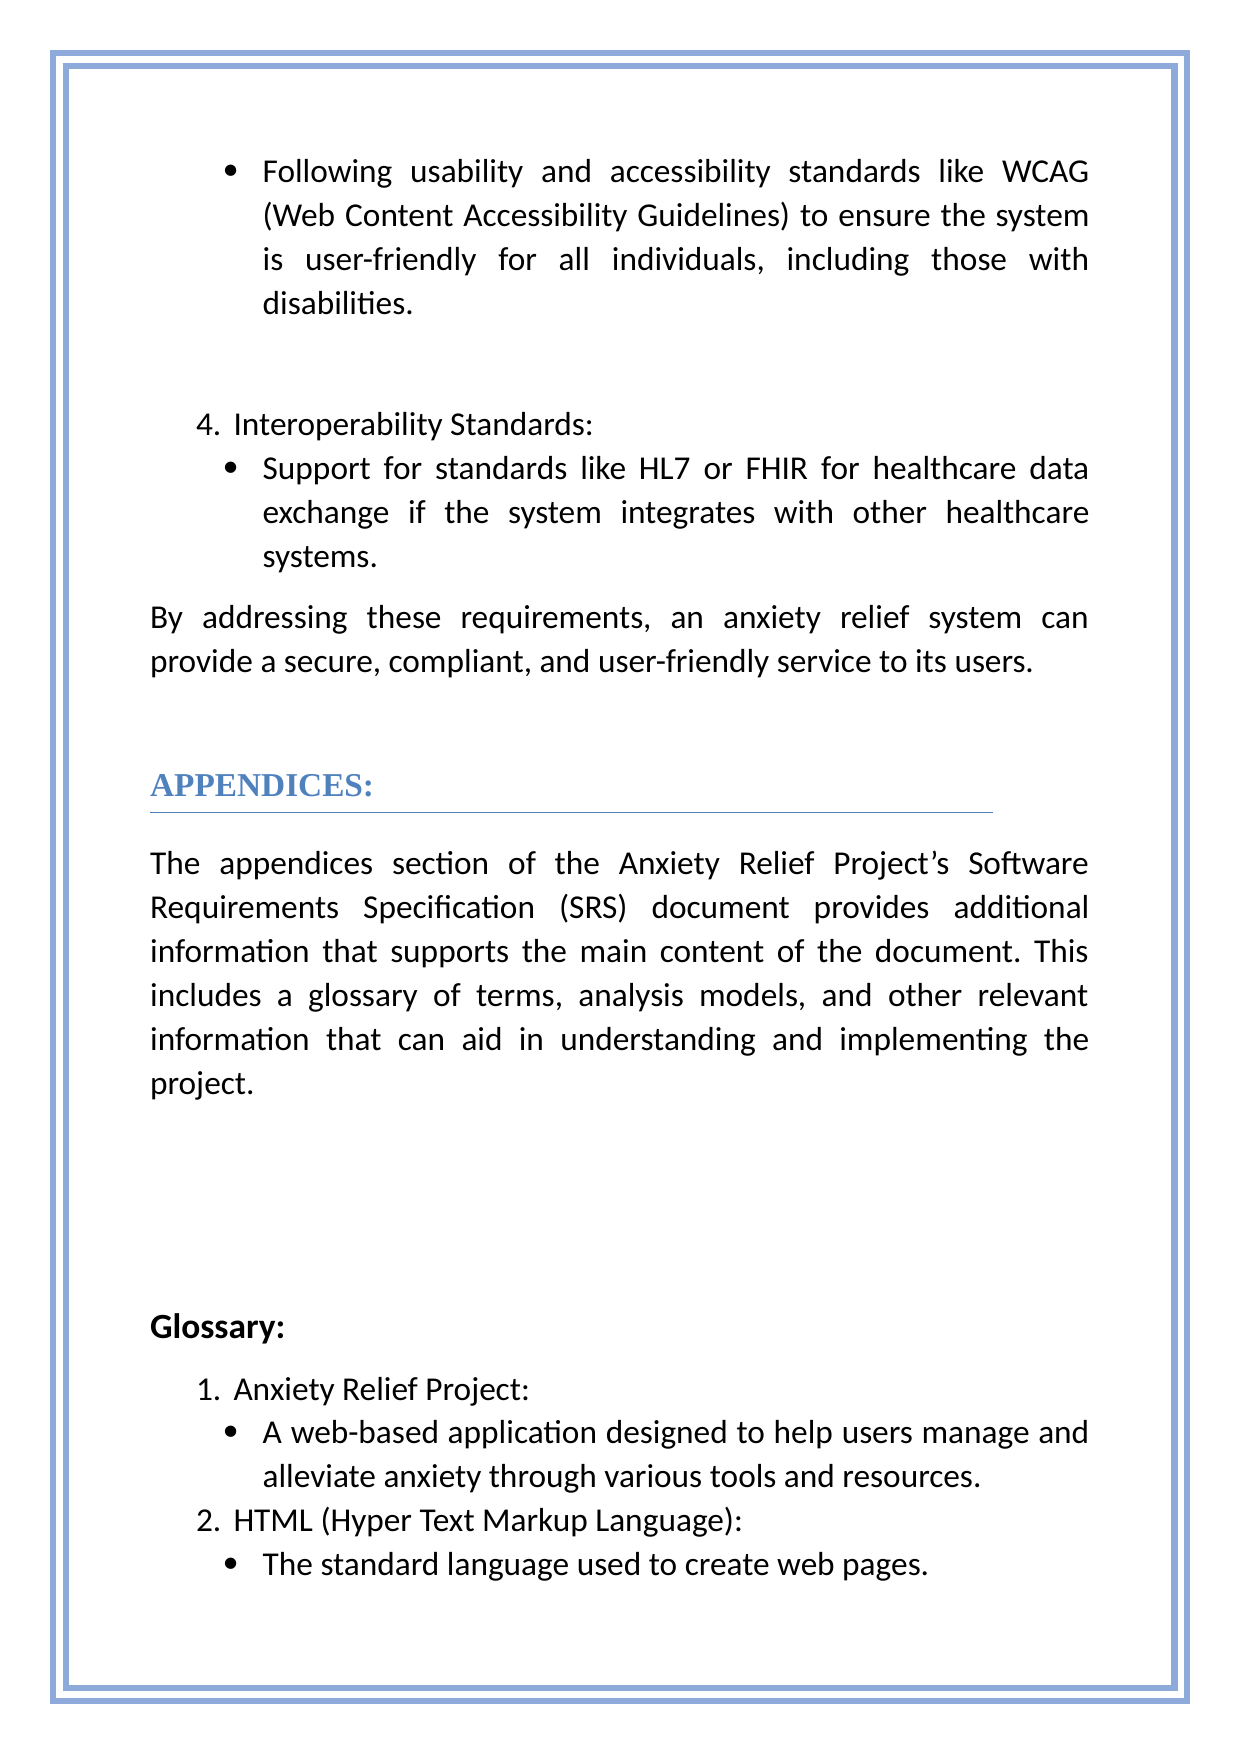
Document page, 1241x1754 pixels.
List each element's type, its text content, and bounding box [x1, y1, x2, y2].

list Following usability and accessibility standards like WCAG (Web Content Accessibility Guidelines) to ensure the system is user-friendly for all individuals, including those with disabilities. [225, 150, 1090, 323]
text APPENDICES: [150, 765, 993, 812]
list HTML (Hyper Text Markup Language): [196, 1499, 1090, 1540]
list The standard language used to create web pages. [225, 1543, 1090, 1584]
list Anxiety Relief Project: [196, 1367, 1090, 1408]
list Support for standards like HL7 or FHIR for healthcare data exchange if the system integrates with other healthcare systems. [225, 447, 1090, 576]
list A web-based application designed to help users manage and alleviate anxiety through various tools and resources. [225, 1411, 1090, 1496]
list Interoperability Standards: [196, 403, 1090, 444]
text By addressing these requirements, an anxiety relief system can provide a secure, compliant, and user-friendly service to its users. [150, 596, 1090, 680]
text The appendices section of the Anxiety Relief Project’s Software Requirements Specification (SRS) document provides additional information that supports the main content of the document. This includes a glossary of terms, analysis models, and other relevant information that can aid in understanding and implementing the project. [150, 842, 1090, 1102]
text Glossary: [150, 1304, 1090, 1347]
